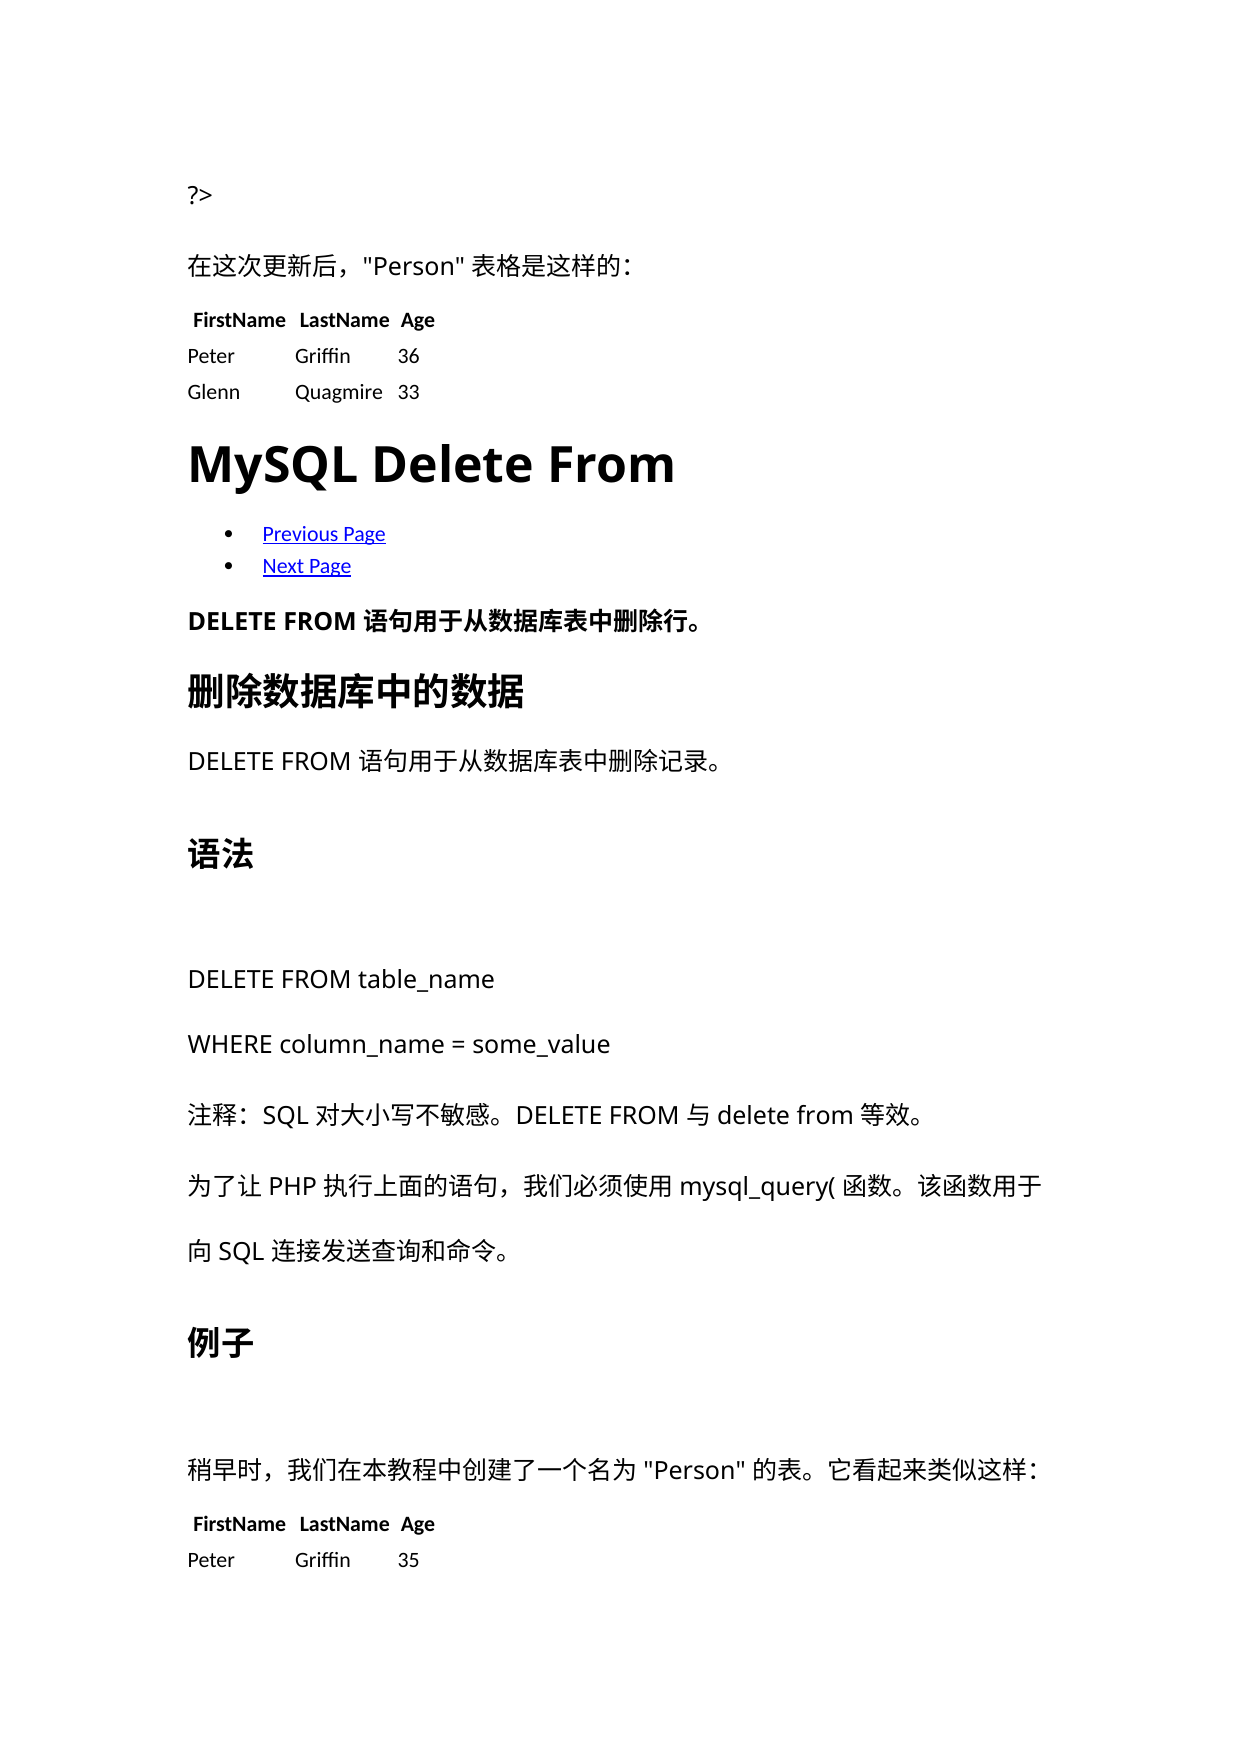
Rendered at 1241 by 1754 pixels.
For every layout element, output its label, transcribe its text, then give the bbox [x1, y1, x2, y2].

table_cell Griffin [293, 338, 396, 373]
subtitle 删除数据库中的数据 [187, 657, 1053, 722]
table_cell 36 [396, 338, 440, 373]
list Next Page [225, 549, 1053, 582]
table_header Age [396, 302, 440, 338]
text ?> [187, 162, 1053, 227]
subtitle 语法 [187, 819, 1053, 884]
table_cell Griffin [293, 1542, 396, 1577]
text 注释：SQL 对大小写不敏感。DELETE FROM 与 delete from 等效。 [187, 1081, 1053, 1146]
text 为了让 PHP 执行上面的语句，我们必须使用 mysql_query( 函数。该函数用于向 SQL 连接发送查询和命令。 [187, 1152, 1053, 1282]
table_header Age [396, 1506, 440, 1542]
table_cell Peter [186, 1542, 293, 1577]
list Previous Page [225, 517, 1053, 549]
table_cell Peter [186, 338, 293, 373]
table_header FirstName [186, 302, 293, 338]
table_cell Glenn [186, 374, 293, 409]
subtitle 例子 [187, 1309, 1053, 1374]
table_cell 35 [396, 1542, 440, 1577]
subtitle MySQL Delete From [187, 414, 1053, 512]
text 在这次更新后，"Person" 表格是这样的： [187, 232, 1053, 297]
text WHERE column_name = some_value [187, 1011, 1053, 1076]
table_cell Quagmire [293, 374, 396, 409]
table_header FirstName [186, 1506, 293, 1542]
table_header LastName [293, 1506, 396, 1542]
table_header LastName [293, 302, 396, 338]
text DELETE FROM 语句用于从数据库表中删除行。 [187, 587, 1053, 652]
table_cell 33 [396, 374, 440, 409]
text DELETE FROM 语句用于从数据库表中删除记录。 [187, 727, 1053, 792]
text 稍早时，我们在本教程中创建了一个名为 "Person" 的表。它看起来类似这样： [187, 1436, 1053, 1501]
text DELETE FROM table_name [187, 946, 1053, 1011]
